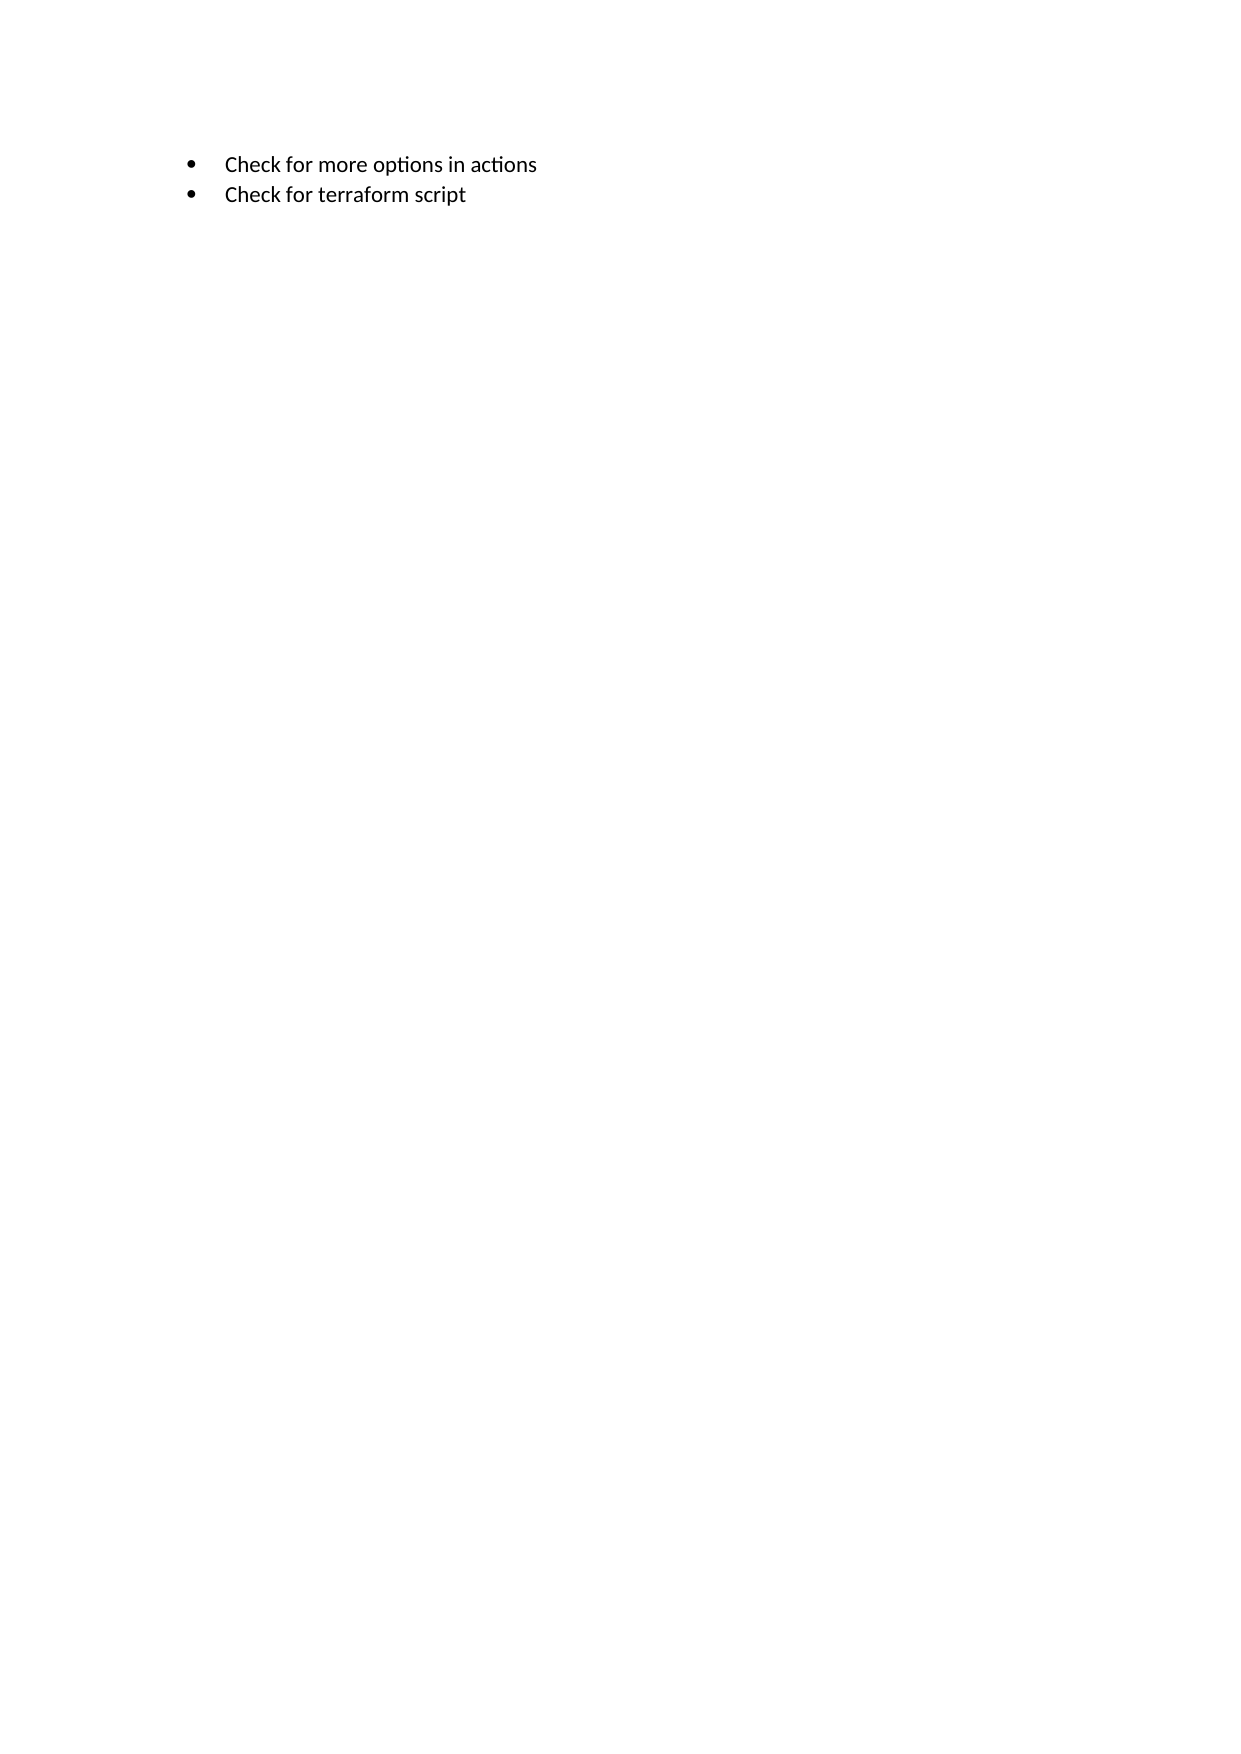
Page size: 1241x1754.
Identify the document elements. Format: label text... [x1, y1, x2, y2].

list Check for more options in actions [187, 150, 1090, 178]
list Check for terraform script [187, 180, 1090, 208]
